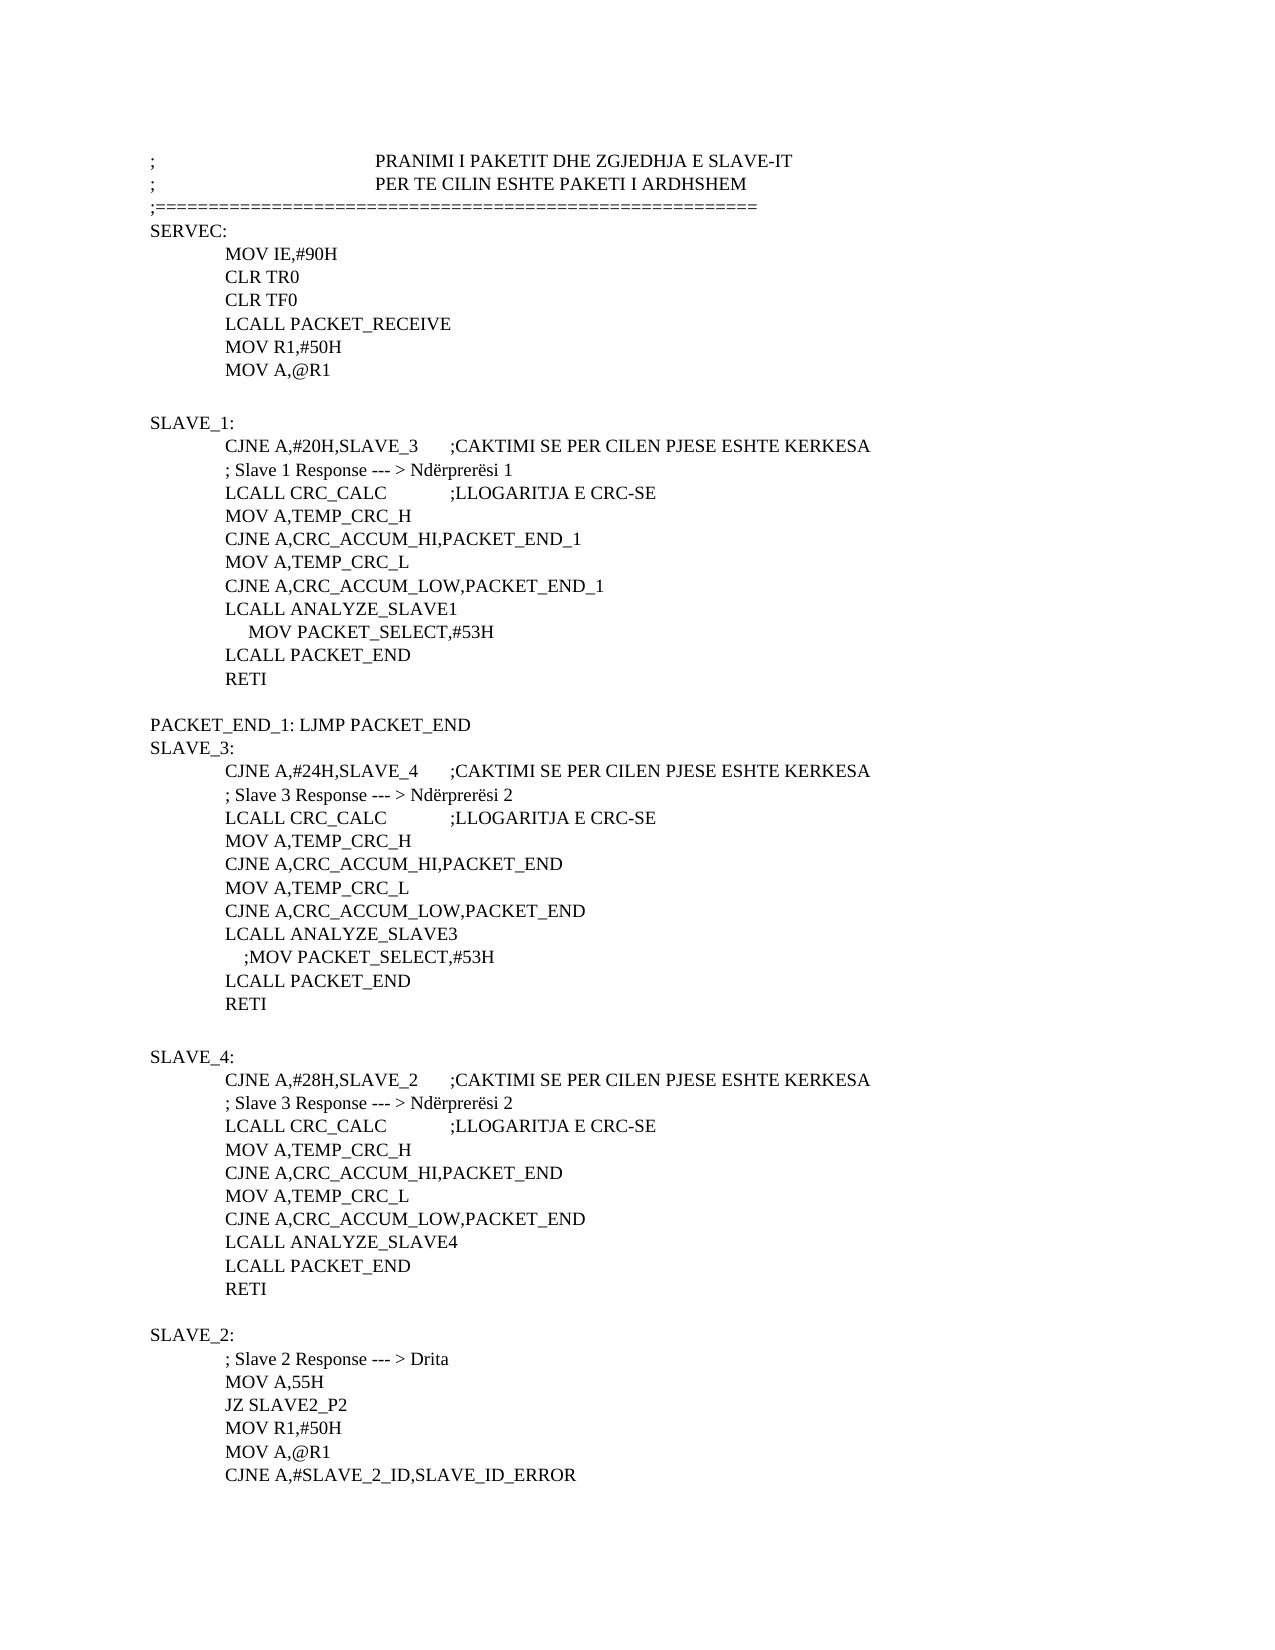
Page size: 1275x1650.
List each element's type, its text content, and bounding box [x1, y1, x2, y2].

text CLR TR0 [150, 266, 1125, 288]
text MOV A,@R1 [150, 1441, 1125, 1462]
text MOV R1,#50H [150, 1417, 1125, 1439]
text LCALL PACKET_RECEIVE [150, 313, 1125, 334]
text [150, 196, 1125, 218]
text CJNE A,#20H,SLAVE_3 ;CAKTIMI SE PER CILEN PJESE ESHTE KERKESA [150, 435, 1125, 457]
text RETI [150, 667, 1125, 689]
text CJNE A,CRC_ACCUM_LOW,PACKET_END [150, 1208, 1125, 1230]
text RETI [150, 1278, 1125, 1299]
text MOV A,TEMP_CRC_L [150, 551, 1125, 573]
text JZ SLAVE2_P2 [150, 1394, 1125, 1416]
text CJNE A,#28H,SLAVE_2 ;CAKTIMI SE PER CILEN PJESE ESHTE KERKESA [150, 1069, 1125, 1090]
text MOV A,55H [150, 1371, 1125, 1392]
text LCALL CRC_CALC ;LLOGARITJA E CRC-SE [150, 482, 1125, 503]
text CJNE A,CRC_ACCUM_HI,PACKET_END_1 [150, 528, 1125, 550]
text ; Slave 3 Response --- > Ndërprerësi 2 [150, 784, 1125, 805]
text CJNE A,#24H,SLAVE_4 ;CAKTIMI SE PER CILEN PJESE ESHTE KERKESA [150, 760, 1125, 782]
text PACKET_END_1: LJMP PACKET_END [150, 714, 1125, 736]
text LCALL ANALYZE_SLAVE3 [150, 923, 1125, 944]
text LCALL PACKET_END [150, 1255, 1125, 1276]
text LCALL CRC_CALC ;LLOGARITJA E CRC-SE [150, 807, 1125, 828]
text LCALL ANALYZE_SLAVE1 [150, 598, 1125, 619]
text RETI [150, 993, 1125, 1014]
text MOV A,TEMP_CRC_L [150, 877, 1125, 898]
text CJNE A,CRC_ACCUM_HI,PACKET_END [150, 853, 1125, 875]
text ;MOV PACKET_SELECT,#53H [150, 946, 1125, 968]
text SLAVE_2: [150, 1324, 1125, 1346]
text MOV IE,#90H [150, 243, 1125, 264]
text ; PER TE CILIN ESHTE PAKETI I ARDHSHEM [150, 173, 1125, 195]
text MOV A,TEMP_CRC_H [150, 505, 1125, 526]
text SLAVE_1: [150, 412, 1125, 433]
text MOV A,TEMP_CRC_H [150, 1138, 1125, 1160]
text CJNE A,CRC_ACCUM_HI,PACKET_END [150, 1162, 1125, 1183]
text CJNE A,CRC_ACCUM_LOW,PACKET_END [150, 900, 1125, 921]
text CLR TF0 [150, 289, 1125, 311]
text MOV A,TEMP_CRC_L [150, 1185, 1125, 1207]
text SERVEC: [150, 220, 1125, 241]
text MOV A,@R1 [150, 359, 1125, 381]
text SLAVE_4: [150, 1046, 1125, 1067]
text ; PRANIMI I PAKETIT DHE ZGJEDHJA E SLAVE-IT [150, 150, 1125, 172]
text LCALL CRC_CALC ;LLOGARITJA E CRC-SE [150, 1115, 1125, 1137]
text SLAVE_3: [150, 737, 1125, 759]
text LCALL PACKET_END [150, 644, 1125, 666]
text MOV R1,#50H [150, 336, 1125, 357]
text ; Slave 3 Response --- > Ndërprerësi 2 [150, 1092, 1125, 1114]
text ; Slave 2 Response --- > Drita [150, 1348, 1125, 1369]
text MOV PACKET_SELECT,#53H [150, 621, 1125, 643]
text CJNE A,#SLAVE_2_ID,SLAVE_ID_ERROR [150, 1464, 1125, 1485]
text MOV A,TEMP_CRC_H [150, 830, 1125, 852]
text LCALL PACKET_END [150, 969, 1125, 991]
text ; Slave 1 Response --- > Ndërprerësi 1 [150, 458, 1125, 480]
text LCALL ANALYZE_SLAVE4 [150, 1231, 1125, 1253]
text CJNE A,CRC_ACCUM_LOW,PACKET_END_1 [150, 574, 1125, 596]
